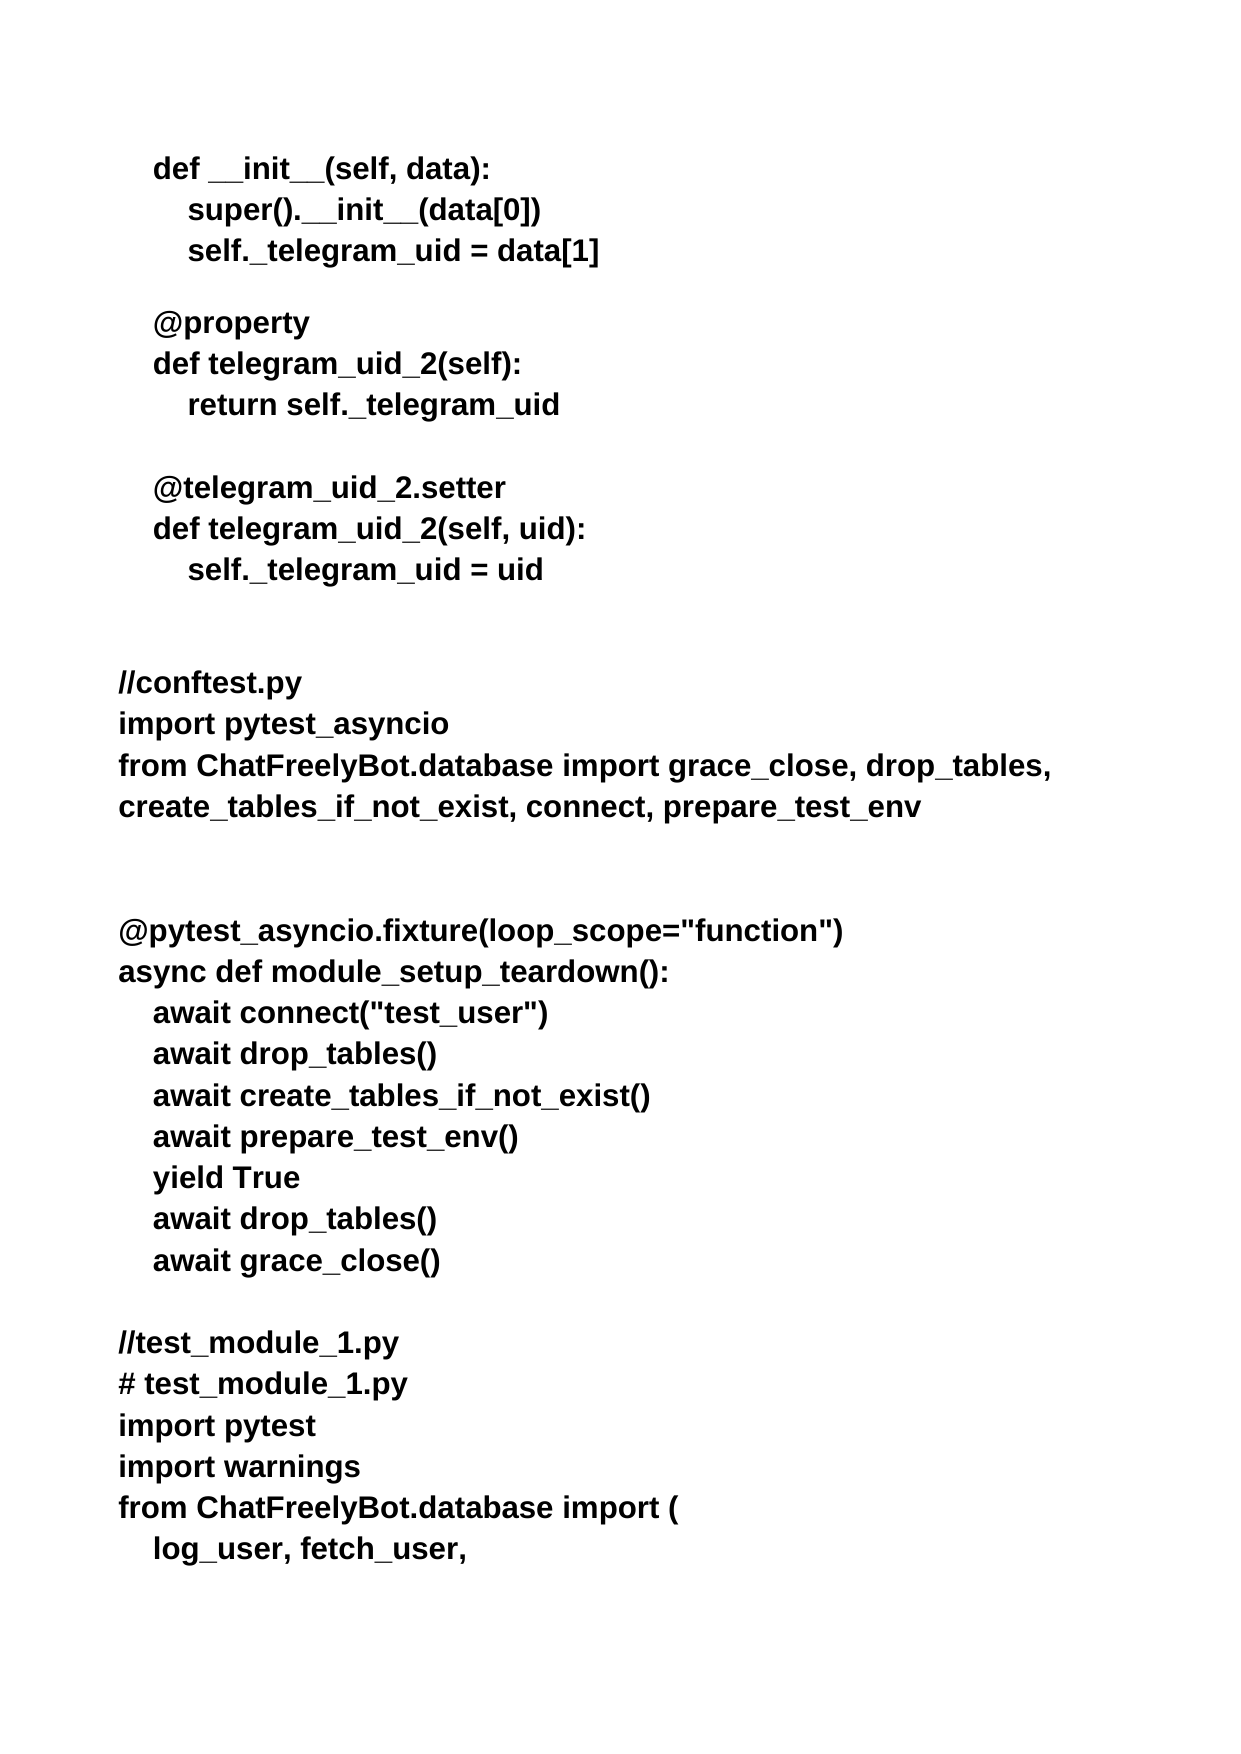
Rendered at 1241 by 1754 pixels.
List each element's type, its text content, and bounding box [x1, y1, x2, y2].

text from ChatFreelyBot.database import ( [118, 1489, 1108, 1525]
text async def module_setup_teardown(): [118, 953, 1108, 989]
text log_user, fetch_user, [118, 1530, 1108, 1566]
text //test_module_1.py [118, 1324, 1108, 1360]
text from ChatFreelyBot.database import grace_close, drop_tables, create_tables_if_not_exist, connect, prepare_test_env [118, 747, 1108, 824]
text await prepare_test_env() [118, 1118, 1108, 1154]
text @property [118, 304, 1108, 340]
text super().__init__(data[0]) [118, 191, 1108, 227]
text return self._telegram_uid [118, 386, 1108, 422]
text await create_tables_if_not_exist() [118, 1077, 1108, 1113]
text await connect("test_user") [118, 994, 1108, 1030]
text def __init__(self, data): [118, 150, 1108, 186]
text import pytest [118, 1407, 1108, 1443]
text @pytest_asyncio.fixture(loop_scope="function") [118, 912, 1108, 948]
text await drop_tables() [118, 1200, 1108, 1236]
text yield True [118, 1159, 1108, 1195]
text def telegram_uid_2(self, uid): [118, 510, 1108, 546]
text import warnings [118, 1448, 1108, 1484]
text def telegram_uid_2(self): [118, 345, 1108, 381]
text self._telegram_uid = uid [118, 551, 1108, 587]
text await grace_close() [118, 1242, 1108, 1278]
text # test_module_1.py [118, 1365, 1108, 1401]
text @telegram_uid_2.setter [118, 469, 1108, 505]
text //conftest.py [118, 664, 1108, 700]
text import pytest_asyncio [118, 705, 1108, 741]
text self._telegram_uid = data[1] [118, 232, 1108, 268]
text await drop_tables() [118, 1035, 1108, 1071]
